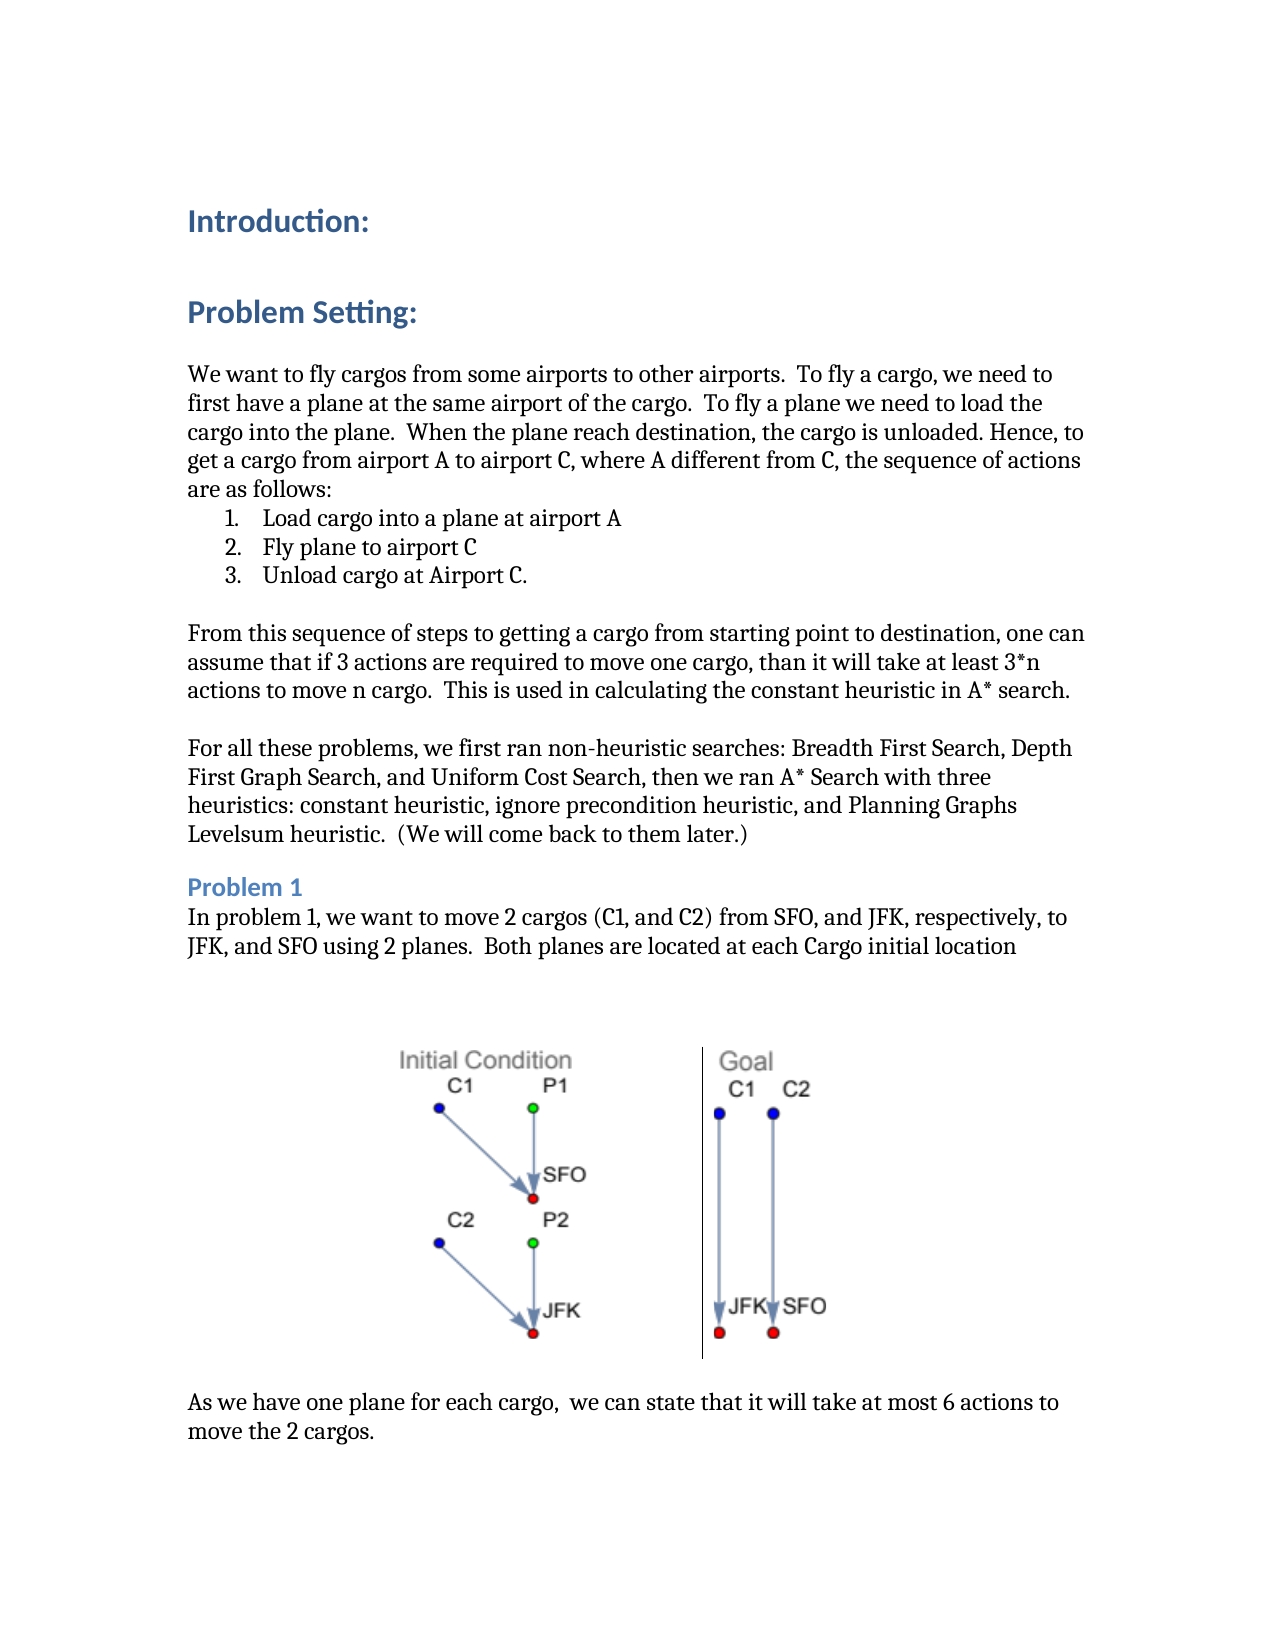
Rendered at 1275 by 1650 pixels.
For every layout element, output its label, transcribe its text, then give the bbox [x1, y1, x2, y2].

list Load cargo into a plane at airport A [225, 504, 1087, 533]
subtitle Introduction: [187, 200, 1087, 241]
list Fly plane to airport C [225, 533, 1087, 561]
text We want to fly cargos from some airports to other airports. To fly a cargo, we need to first have a plane at the same airport of the cargo. To fly a plane we need to load the cargo into the plane. When the plane reach destination, the cargo is unloaded. Hence, to get a cargo from airport A to airport C, where A different from C, the sequence of actions are as follows: [187, 360, 1087, 504]
text As we have one plane for each cargo, we can state that it will take at most 6 actions to move the 2 cargos. [187, 1388, 1087, 1445]
subtitle Problem 1 [187, 870, 1087, 903]
table_header [389, 1047, 702, 1359]
subtitle Problem Setting: [187, 291, 1087, 331]
table_header [703, 1047, 886, 1359]
text In problem 1, we want to move 2 cargos (C1, and C2) from SFO, and JFK, respectively, to JFK, and SFO using 2 planes. Both planes are located at each Cargo initial location [187, 903, 1087, 960]
list For all these problems, we first ran non-heuristic searches: Breadth First Search, Depth First Graph Search, and Uniform Cost Search, then we ran A* Search with three heuristics: constant heuristic, ignore precondition heuristic, and Planning Graphs Levelsum heuristic. (We will come back to them later.) [187, 734, 1087, 849]
list Unload cargo at Airport C. [225, 561, 1087, 590]
list From this sequence of steps to getting a cargo from starting point to destination, one can assume that if 3 actions are required to move one cargo, than it will take at least 3*n actions to move n cargo. This is used in calculating the constant heuristic in A* search. [187, 619, 1087, 705]
